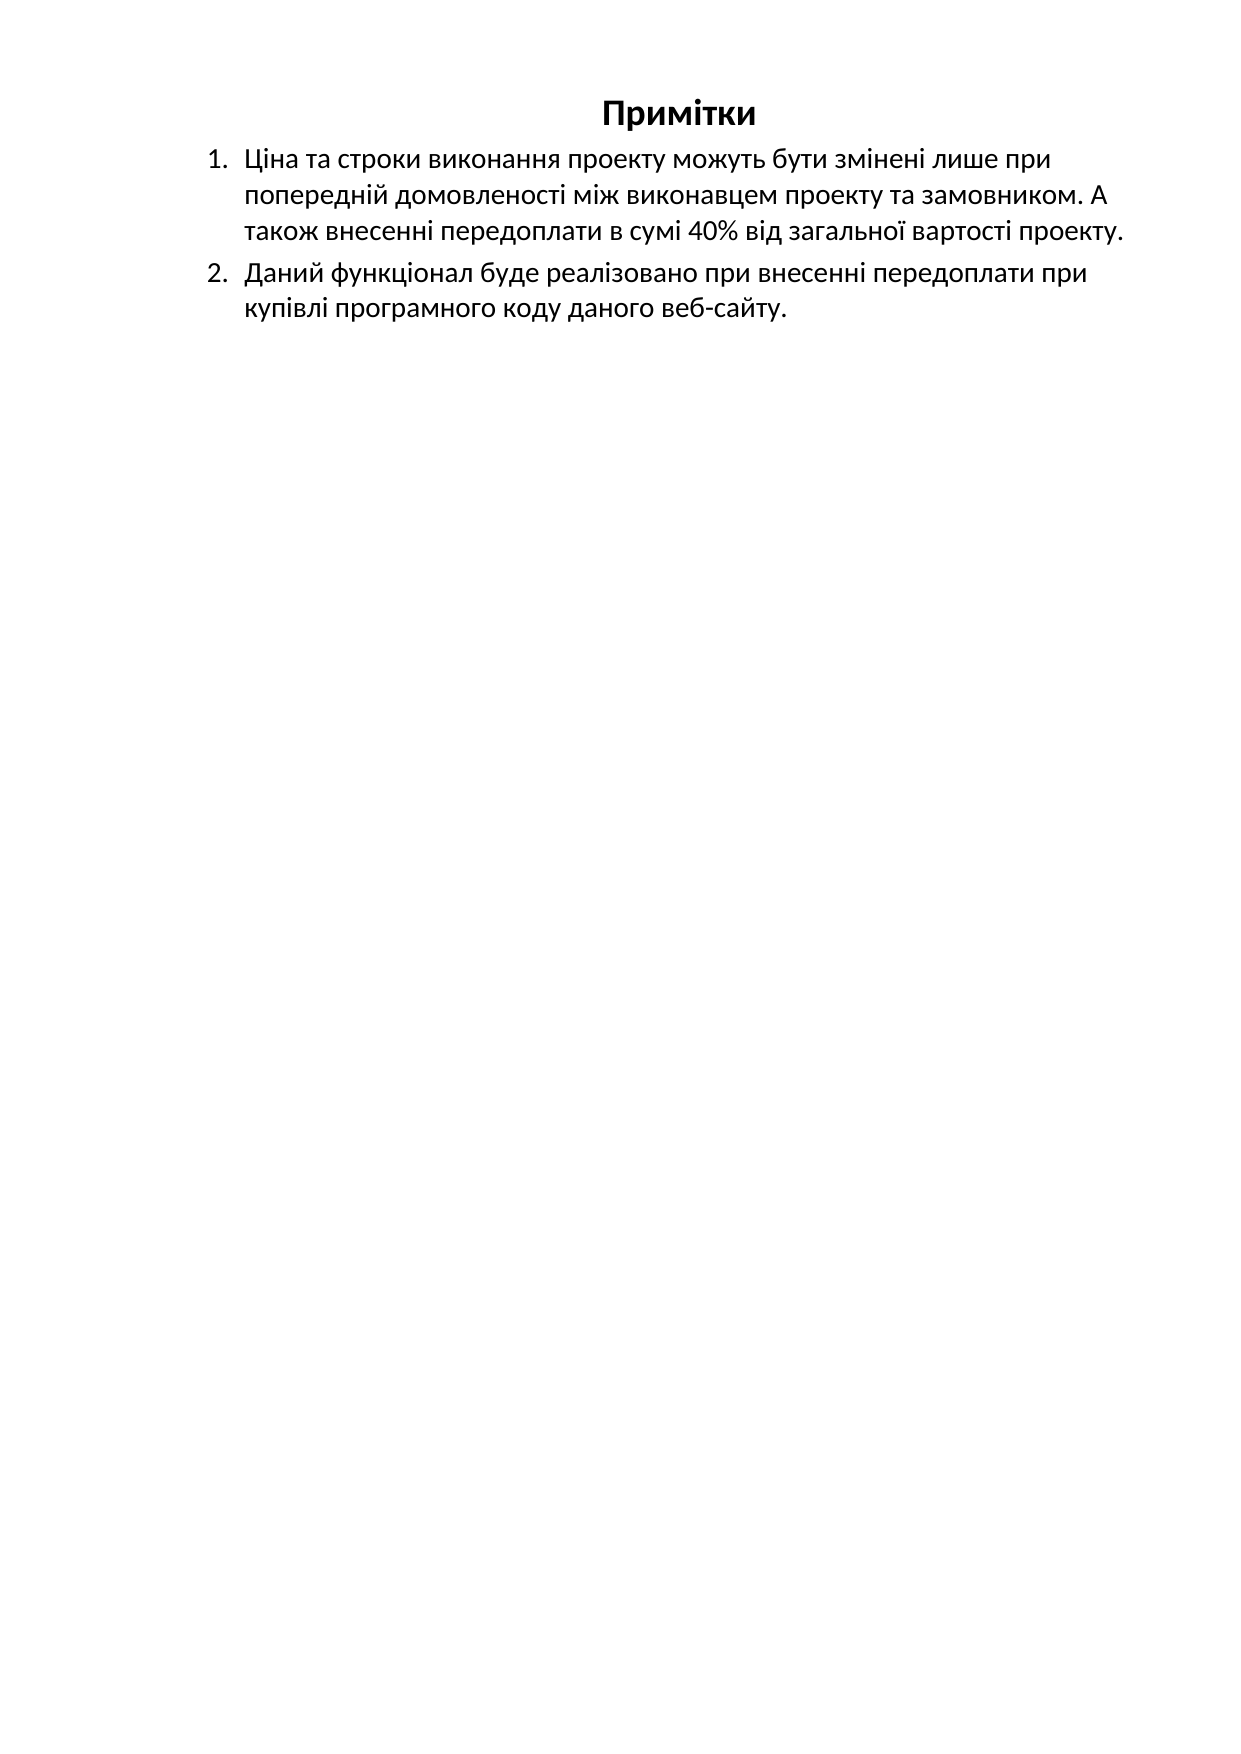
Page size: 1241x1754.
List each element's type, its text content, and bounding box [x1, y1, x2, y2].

list Даний функціонал буде реалізовано при внесенні передоплати при купівлі програмного коду даного веб-сайту. [207, 254, 1152, 325]
list Ціна та строки виконання проекту можуть бути змінені лише при попередній домовленості між виконавцем проекту та замовником. А також внесенні передоплати в сумі 40% від загальної вартості проекту. [207, 141, 1152, 247]
list Примітки [207, 88, 1152, 134]
